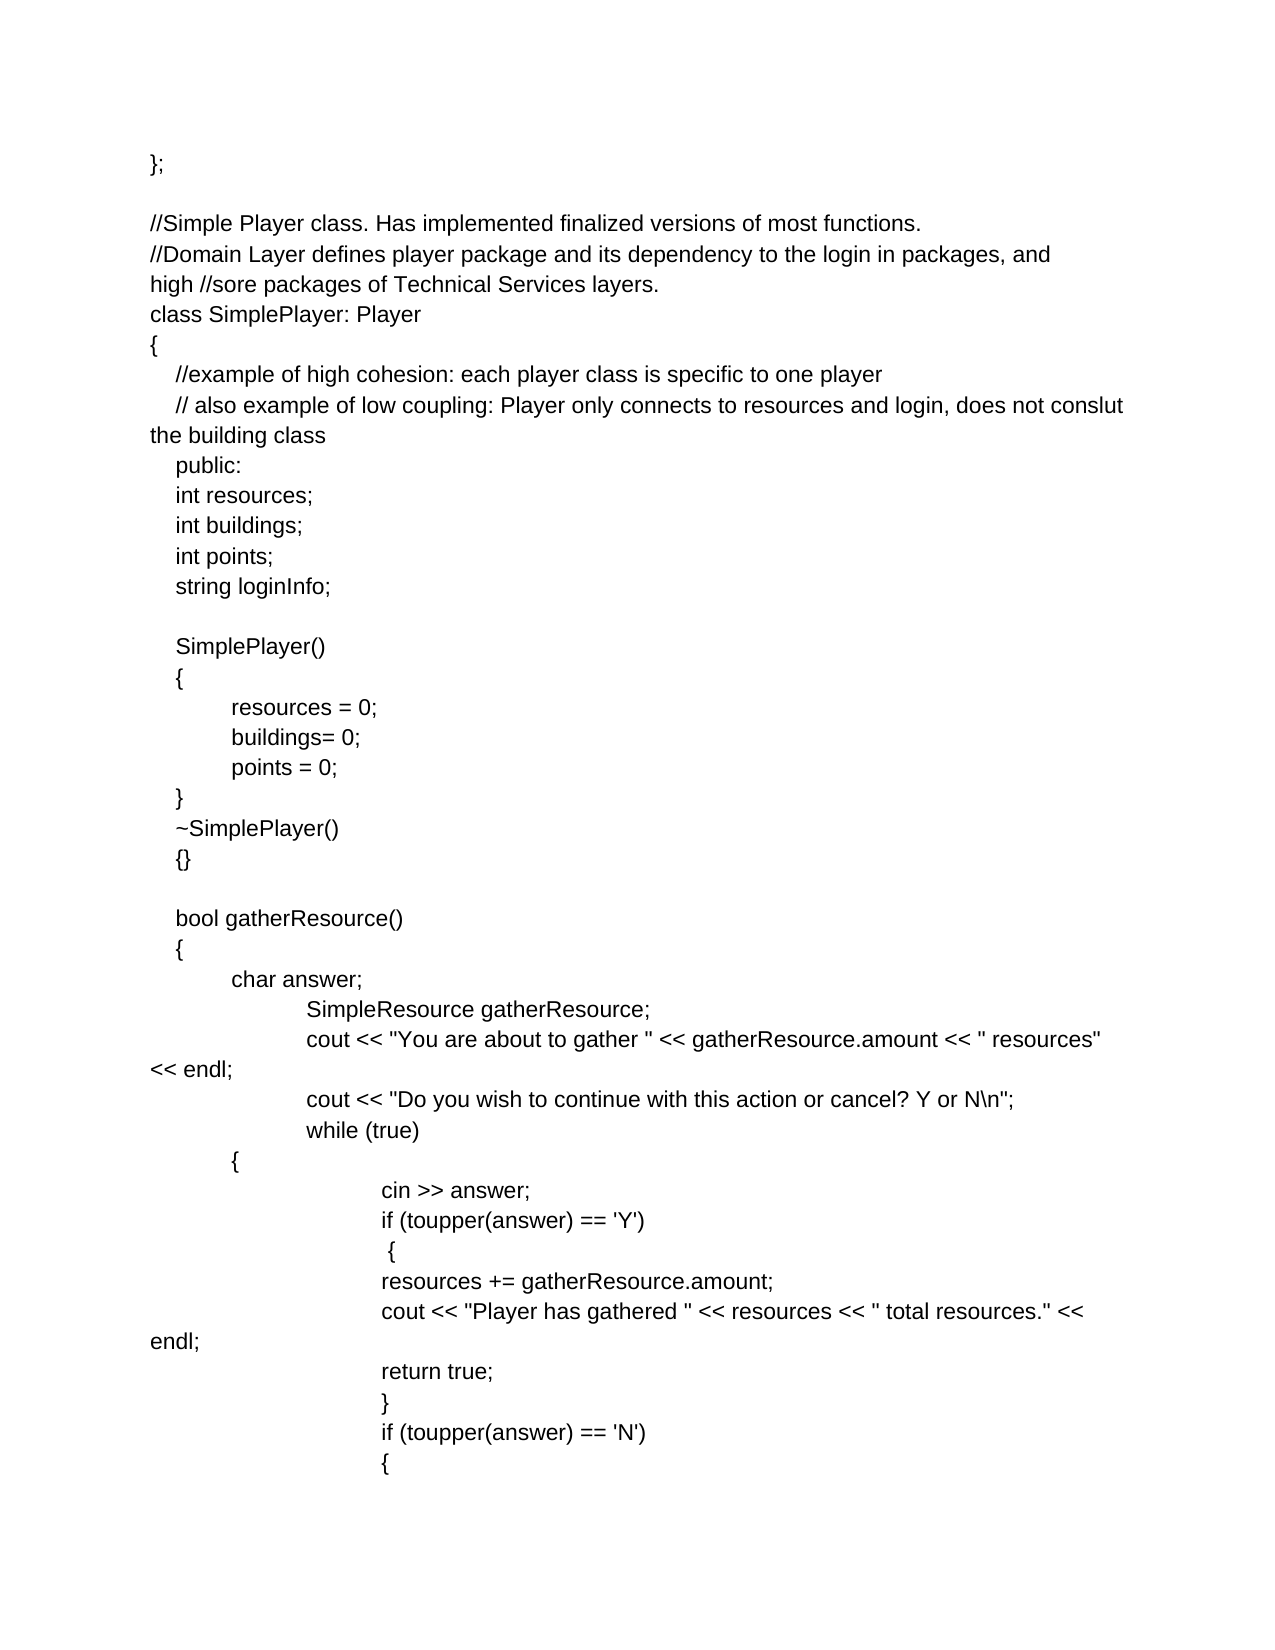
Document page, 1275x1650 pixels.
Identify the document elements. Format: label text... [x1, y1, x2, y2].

text int buildings; [150, 512, 1125, 539]
text resources += gatherResource.amount; [150, 1268, 1125, 1294]
text {} [150, 845, 1125, 871]
text cout << "Player has gathered " << resources << " total resources." << endl; [150, 1298, 1125, 1354]
text }; [150, 150, 1125, 176]
text int points; [150, 543, 1125, 569]
text buildings= 0; [150, 724, 1125, 750]
text resources = 0; [150, 694, 1125, 720]
text return true; [150, 1358, 1125, 1385]
text public: [150, 452, 1125, 478]
text cout << "Do you wish to continue with this action or cancel? Y or N\n"; [150, 1086, 1125, 1113]
text { [150, 935, 1125, 962]
text while (true) [150, 1117, 1125, 1143]
text cin >> answer; [150, 1177, 1125, 1203]
text { [150, 1449, 1125, 1475]
text int resources; [150, 482, 1125, 509]
text { [150, 331, 1125, 358]
text } [150, 784, 1125, 811]
text bool gatherResource() [150, 905, 1125, 932]
text if (toupper(answer) == 'N') [150, 1419, 1125, 1445]
text { [150, 1237, 1125, 1264]
text { [150, 1147, 1125, 1173]
text //example of high cohesion: each player class is specific to one player [150, 361, 1125, 388]
text points = 0; [150, 754, 1125, 781]
text string loginInfo; [150, 573, 1125, 599]
text char answer; [150, 966, 1125, 992]
text } [150, 1388, 1125, 1415]
text //Simple Player class. Has implemented finalized versions of most functions. [150, 210, 1125, 237]
text class SimplePlayer: Player [150, 301, 1125, 327]
text SimplePlayer() [150, 633, 1125, 660]
text ~SimplePlayer() [150, 814, 1125, 841]
text if (toupper(answer) == 'Y') [150, 1207, 1125, 1234]
text SimpleResource gatherResource; [150, 996, 1125, 1022]
text // also example of low coupling: Player only connects to resources and login, does not conslut the building class [150, 392, 1125, 448]
text { [150, 663, 1125, 690]
text //Domain Layer defines player package and its dependency to the login in packages, and high //sore packages of Technical Services layers. [150, 241, 1125, 297]
text cout << "You are about to gather " << gatherResource.amount << " resources" << endl; [150, 1026, 1125, 1083]
